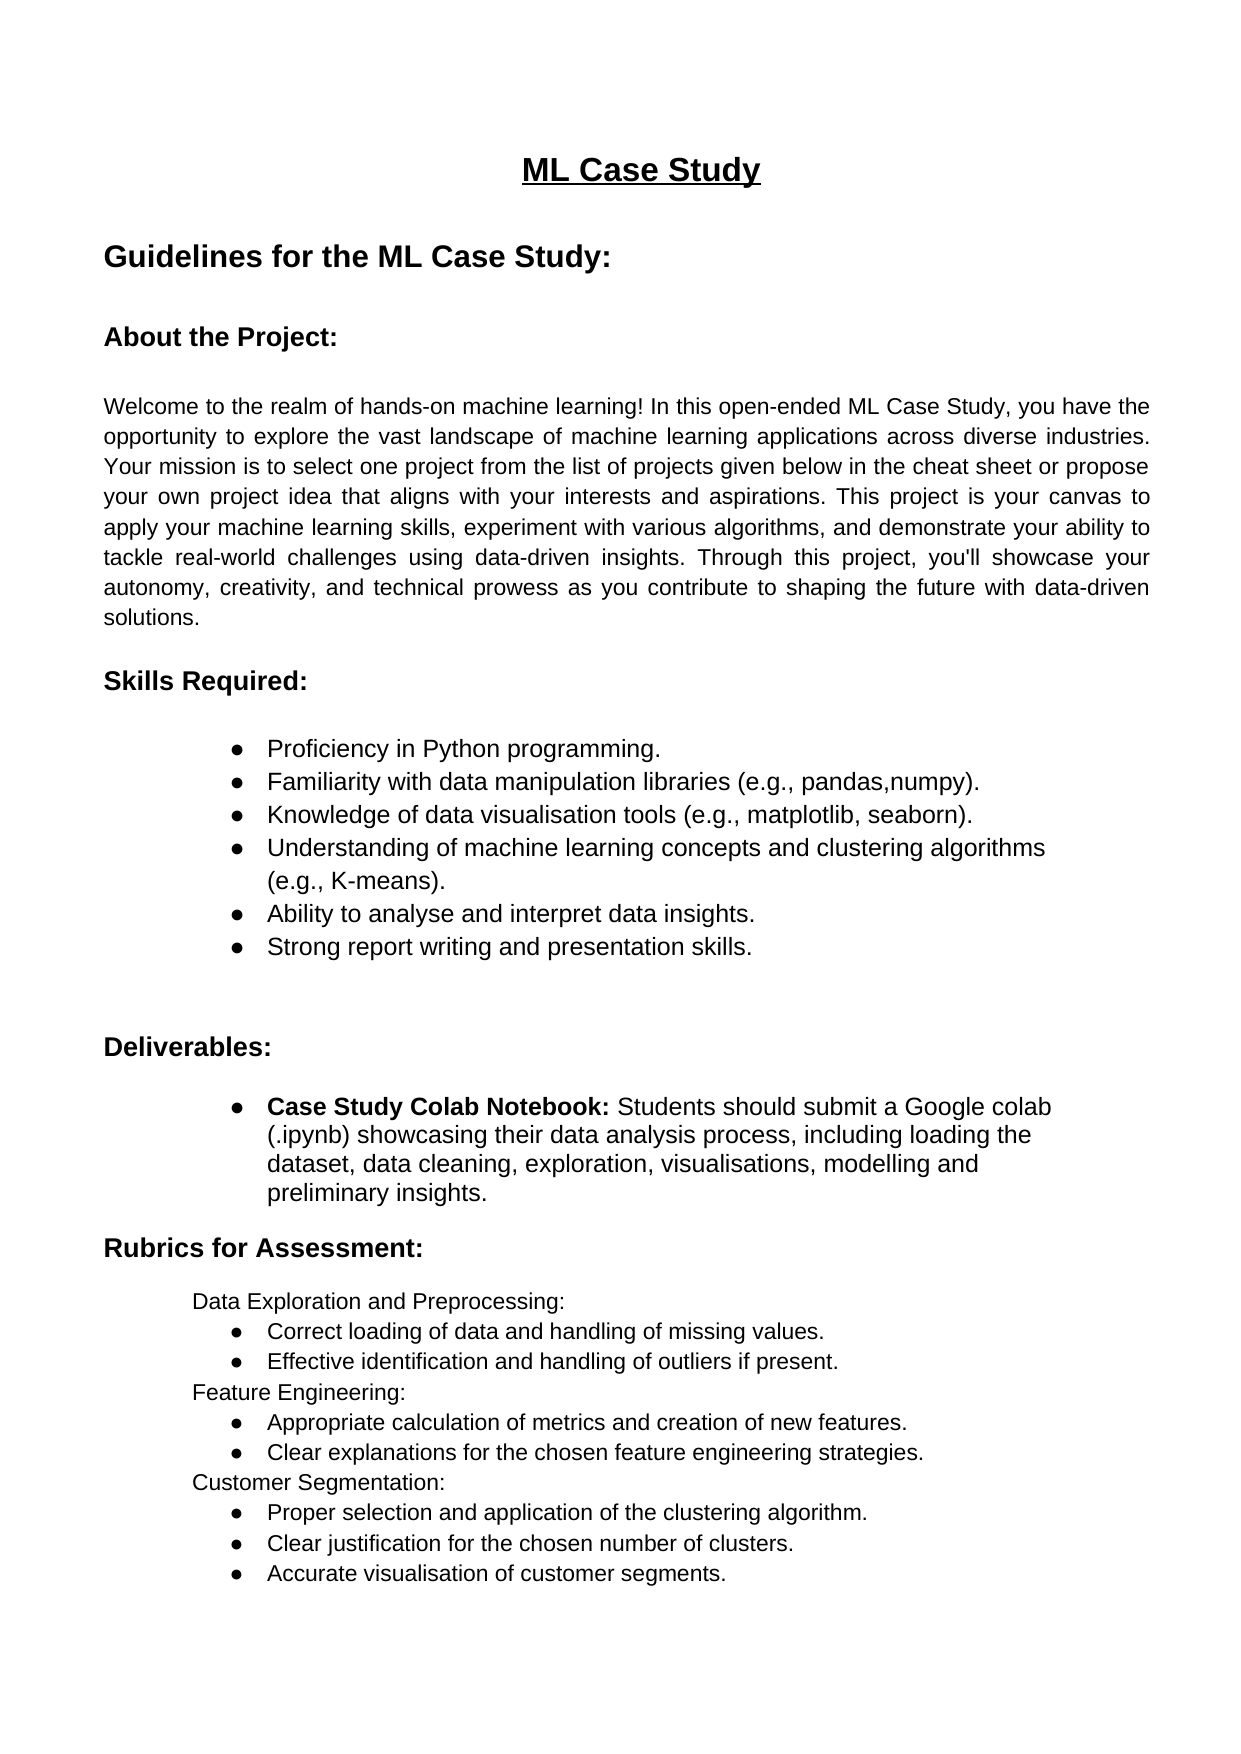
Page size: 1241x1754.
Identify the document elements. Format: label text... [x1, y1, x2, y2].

text Guidelines for the ML Case Study: [103, 238, 1151, 274]
list Effective identification and handling of outliers if present. [229, 1348, 1090, 1375]
text Rubrics for Assessment: [103, 1232, 1090, 1263]
list Case Study Colab Notebook: Students should submit a Google colab (.ipynb) showcasing their data analysis process, including loading the dataset, data cleaning, exploration, visualisations, modelling and preliminary insights. [229, 1092, 1090, 1207]
list Ability to analyse and interpret data insights. [229, 899, 1090, 927]
text Skills Required: [103, 664, 1151, 696]
text About the Project: [103, 321, 1151, 352]
list Understanding of machine learning concepts and clustering algorithms (e.g., K-means). [229, 833, 1090, 894]
list Knowledge of data visualisation tools (e.g., matplotlib, seaborn). [229, 799, 1090, 828]
text Feature Engineering: [192, 1378, 1090, 1405]
list Clear explanations for the chosen feature engineering strategies. [229, 1439, 1090, 1465]
list Proficiency in Python programming. [229, 733, 1090, 762]
text Data Exploration and Preprocessing: [192, 1288, 1090, 1314]
list Accurate visualisation of customer segments. [229, 1560, 1090, 1586]
text Welcome to the realm of hands-on machine learning! In this open-ended ML Case Study, you have the opportunity to explore the vast landscape of machine learning applications across diverse industries. Your mission is to select one project from the list of projects given below in the cheat sheet or propose your own project idea that aligns with your interests and aspirations. This project is your canvas to apply your machine learning skills, experiment with various algorithms, and demonstrate your ability to tackle real-world challenges using data-driven insights. Through this project, you'll showcase your autonomy, creativity, and technical prowess as you contribute to shaping the future with data-driven solutions. [103, 393, 1151, 631]
text Customer Segmentation: [192, 1469, 1090, 1496]
list Familiarity with data manipulation libraries (e.g., pandas,numpy). [229, 767, 1090, 795]
list Appropriate calculation of metrics and creation of new features. [229, 1409, 1090, 1435]
list Correct loading of data and handling of missing values. [229, 1318, 1090, 1344]
list Proper selection and application of the clustering algorithm. [229, 1499, 1090, 1526]
list Clear justification for the chosen number of clusters. [229, 1529, 1090, 1556]
list Strong report writing and presentation skills. [229, 932, 1090, 960]
text Deliverables: [103, 1031, 1090, 1062]
text ML Case Study [192, 150, 1090, 188]
